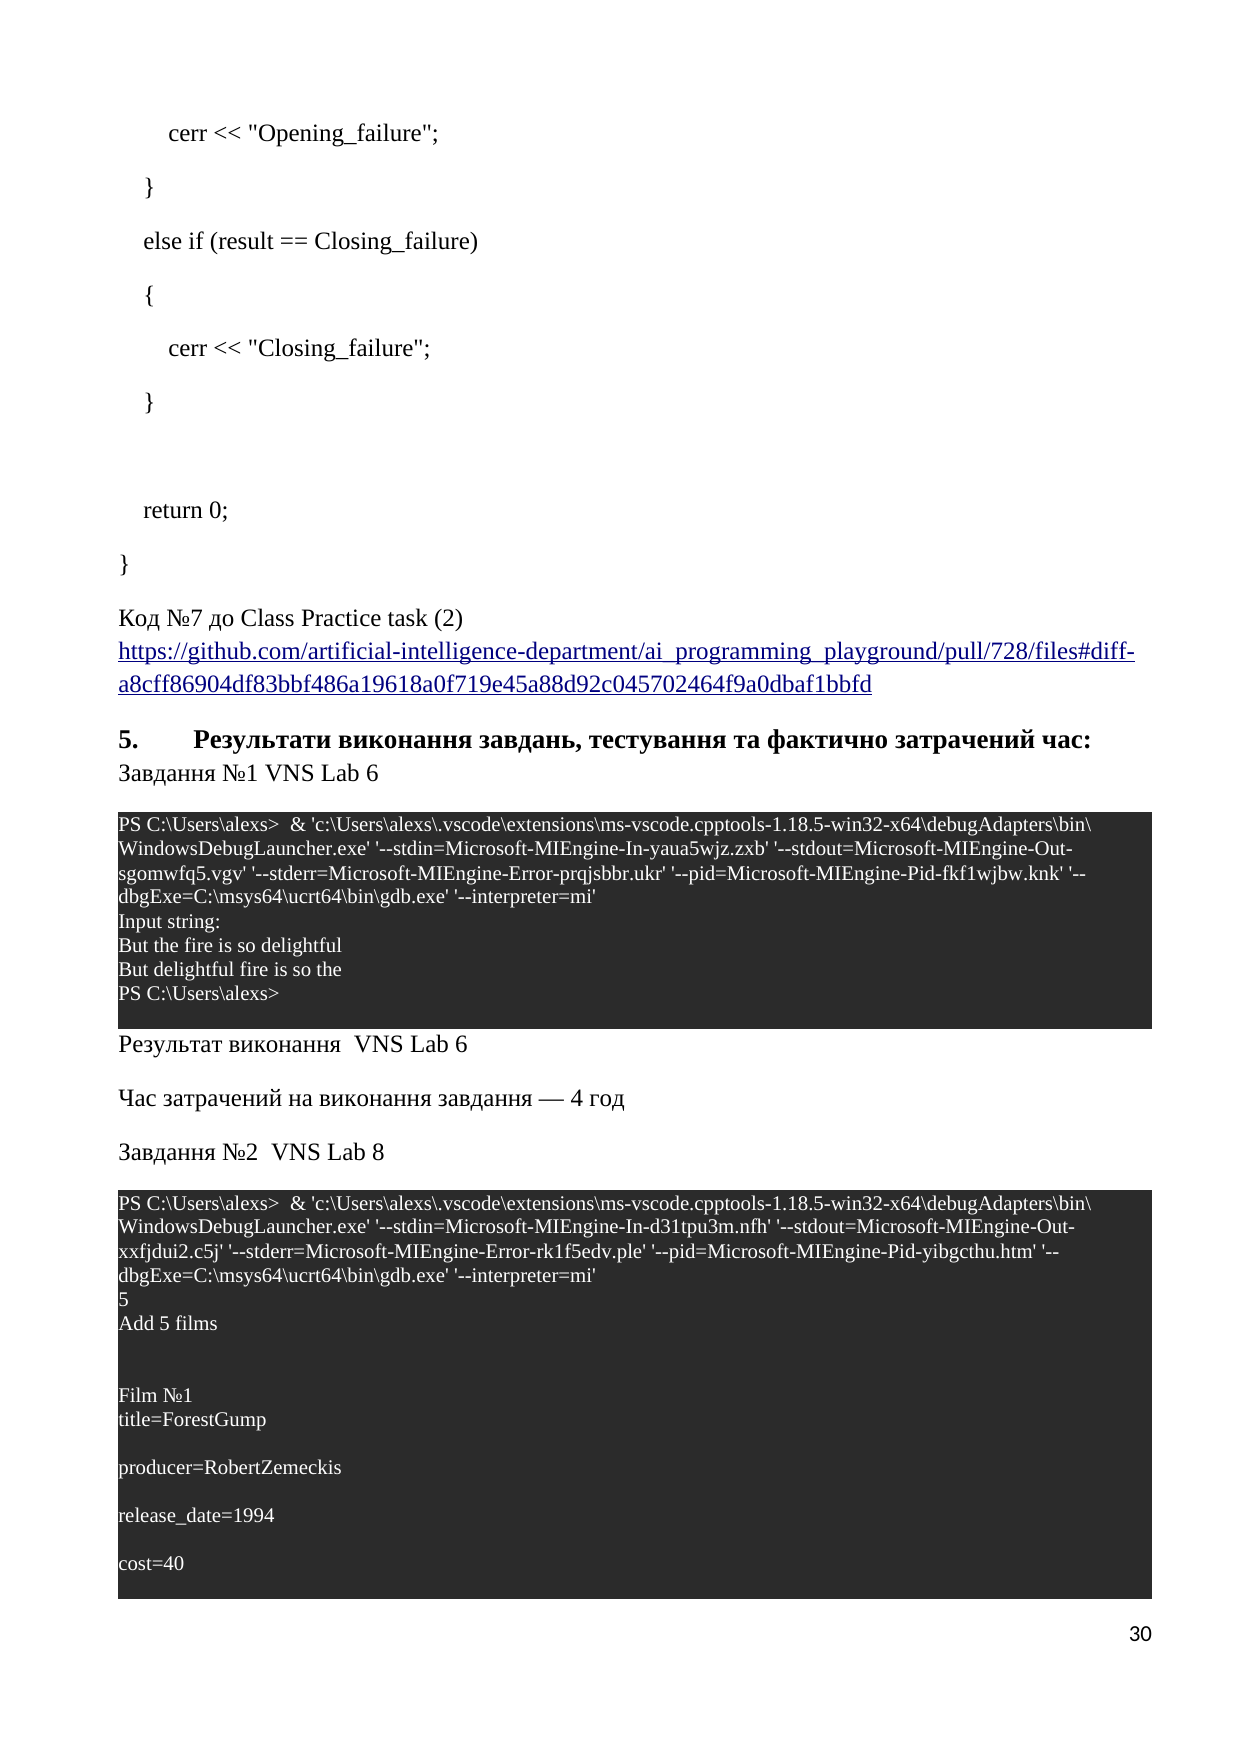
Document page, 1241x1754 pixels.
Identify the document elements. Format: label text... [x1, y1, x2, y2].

text Add 5 films [118, 1311, 1152, 1335]
text Код №7 до Class Practice task (2) https://github.com/artificial-intelligence-department/ai_programming_playground/pull/728/files#diff-a8cff86904df83bbf486a19618a0f719e45a88d92c045702464f9a0dbaf1bbfd [118, 603, 1152, 698]
text cost=40 [118, 1551, 1152, 1575]
text Час затрачений на виконання завдання — 4 год [118, 1083, 1152, 1111]
text producer=RobertZemeckis [118, 1455, 1152, 1479]
text Завдання №2 VNS Lab 8 [118, 1137, 1152, 1165]
text cerr << "Closing_failure"; [118, 333, 1152, 362]
subtitle 5. Результати виконання завдань, тестування та фактично затрачений час: [118, 723, 1152, 754]
text PS C:\Users\alexs> [118, 981, 1152, 1005]
text Результат виконання VNS Lab 6 [118, 1029, 1152, 1058]
text cerr << "Opening_failure"; [118, 118, 1152, 147]
text } [118, 549, 1152, 578]
text PS C:\Users\alexs> & 'c:\Users\alexs\.vscode\extensions\ms-vscode.cpptools-1.18.5-win32-x64\debugAdapters\bin\WindowsDebugLauncher.exe' '--stdin=Microsoft-MIEngine-In-yaua5wjz.zxb' '--stdout=Microsoft-MIEngine-Out-sgomwfq5.vgv' '--stderr=Microsoft-MIEngine-Error-prqjsbbr.ukr' '--pid=Microsoft-MIEngine-Pid-fkf1wjbw.knk' '--dbgExe=C:\msys64\ucrt64\bin\gdb.exe' '--interpreter=mi' [118, 812, 1152, 908]
text else if (result == Closing_failure) [118, 226, 1152, 254]
text Завдання №1 VNS Lab 6 [118, 758, 1152, 787]
text 5 [118, 1287, 1152, 1311]
text { [118, 280, 1152, 308]
text } [118, 387, 1152, 416]
text title=ForestGump [118, 1407, 1152, 1431]
text PS C:\Users\alexs> & 'c:\Users\alexs\.vscode\extensions\ms-vscode.cpptools-1.18.5-win32-x64\debugAdapters\bin\WindowsDebugLauncher.exe' '--stdin=Microsoft-MIEngine-In-d31tpu3m.nfh' '--stdout=Microsoft-MIEngine-Out-xxfjdui2.c5j' '--stderr=Microsoft-MIEngine-Error-rk1f5edv.ple' '--pid=Microsoft-MIEngine-Pid-yibgcthu.htm' '--dbgExe=C:\msys64\ucrt64\bin\gdb.exe' '--interpreter=mi' [118, 1190, 1152, 1287]
text Input string: [118, 908, 1152, 933]
text } [118, 172, 1152, 201]
text But the fire is so delightful [118, 933, 1152, 957]
text release_date=1994 [118, 1503, 1152, 1527]
text Film №1 [118, 1383, 1152, 1407]
text return 0; [118, 495, 1152, 524]
text But delightful fire is so the [118, 957, 1152, 981]
